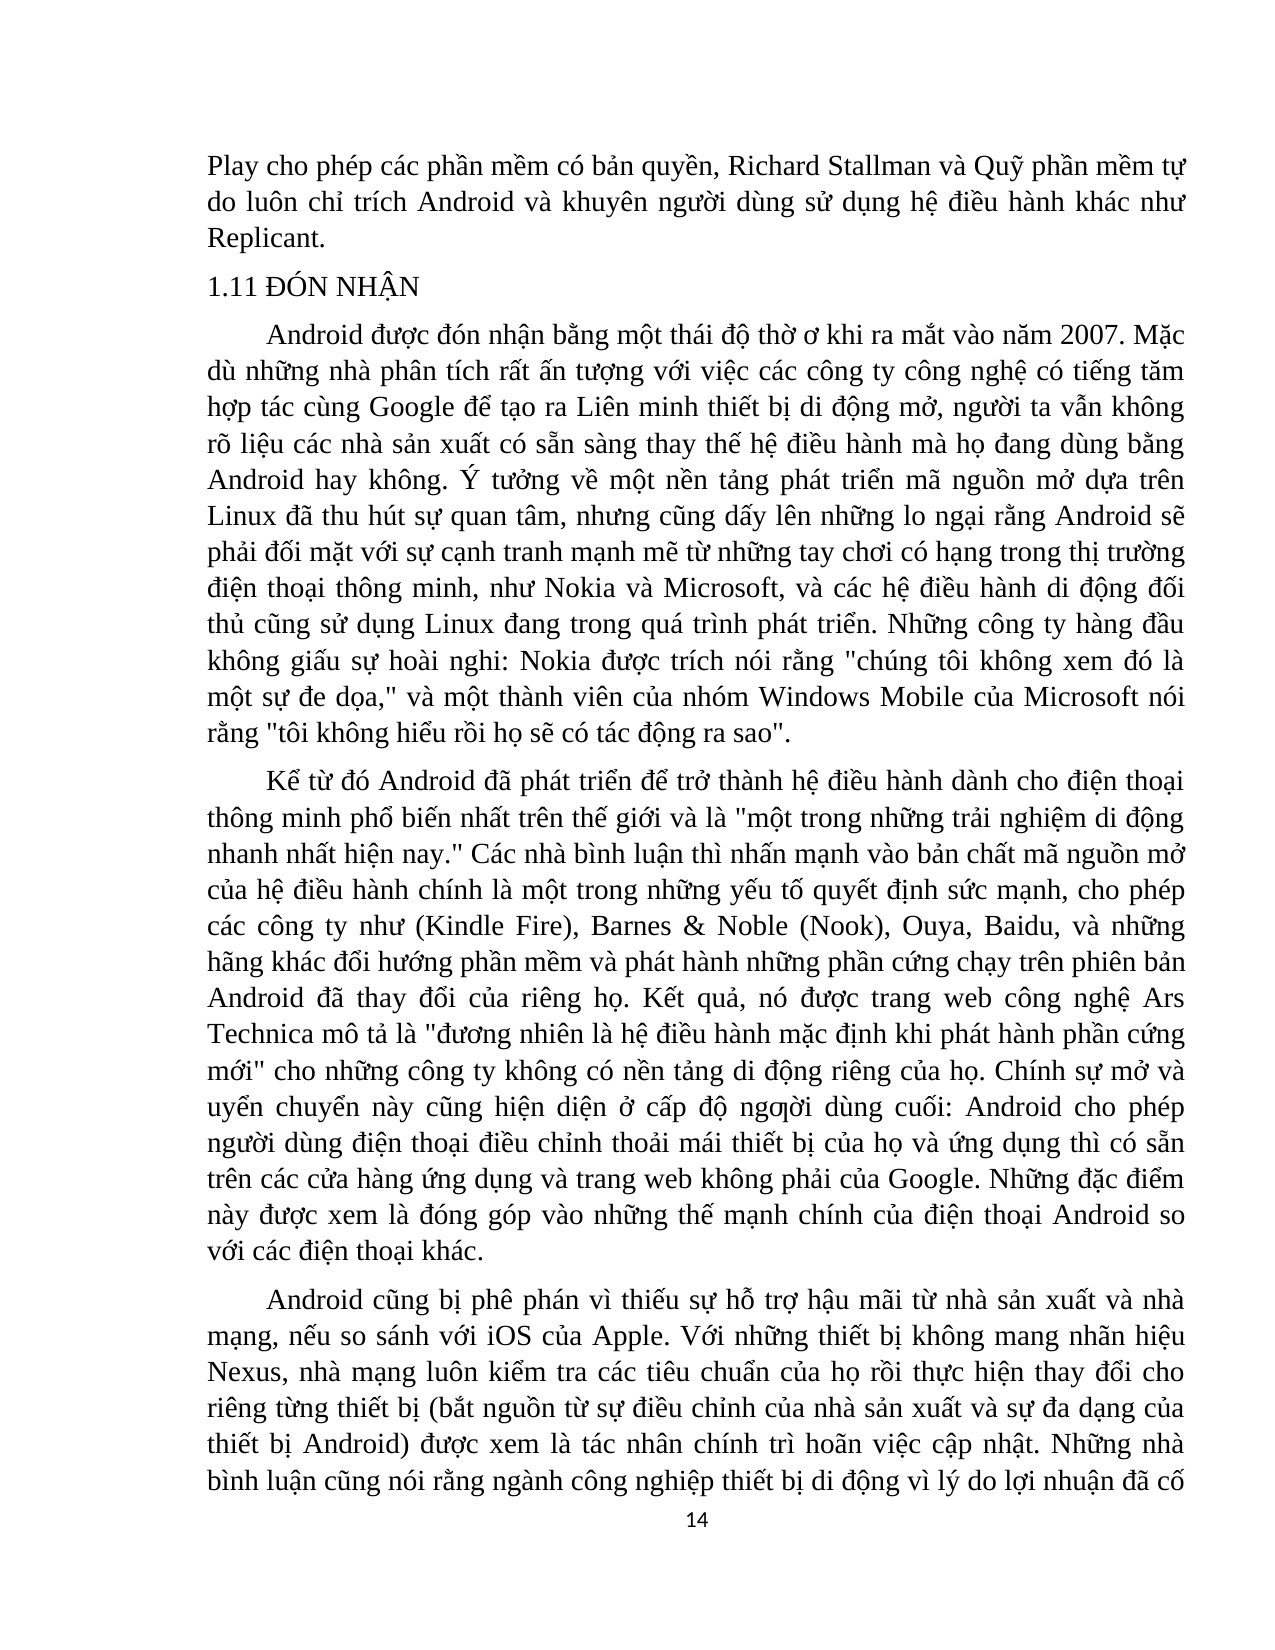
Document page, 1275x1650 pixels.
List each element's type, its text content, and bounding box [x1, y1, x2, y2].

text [207, 148, 1186, 253]
subtitle 1.11 ĐÓN NHẬN [207, 269, 1186, 302]
text Android được đón nhận bằng một thái độ thờ ơ khi ra mắt vào năm 2007. Mặc dù những nhà phân tích rất ấn tượng với việc các công ty công nghệ có tiếng tăm hợp tác cùng Google để tạo ra Liên minh thiết bị di động mở, người ta vẫn không rõ liệu các nhà sản xuất có sẵn sàng thay thế hệ điều hành mà họ đang dùng bằng Android hay không. Ý tưởng về một nền tảng phát triển mã nguồn mở dựa trên Linux đã thu hút sự quan tâm, nhưng cũng dấy lên những lo ngại rằng Android sẽ phải đối mặt với sự cạnh tranh mạnh mẽ từ những tay chơi có hạng trong thị trường điện thoại thông minh, như Nokia và Microsoft, và các hệ điều hành di động đối thủ cũng sử dụng Linux đang trong quá trình phát triển. Những công ty hàng đầu không giấu sự hoài nghi: Nokia được trích nói rằng "chúng tôi không xem đó là một sự đe dọa," và một thành viên của nhóm Windows Mobile của Microsoft nói rằng "tôi không hiểu rồi họ sẽ có tác động ra sao". [207, 317, 1186, 748]
text Kể từ đó Android đã phát triển để trở thành hệ điều hành dành cho điện thoại thông minh phổ biến nhất trên thế giới và là "một trong những trải nghiệm di động nhanh nhất hiện nay." Các nhà bình luận thì nhấn mạnh vào bản chất mã nguồn mở của hệ điều hành chính là một trong những yếu tố quyết định sức mạnh, cho phép các công ty như (Kindle Fire), Barnes & Noble (Nook), Ouya, Baidu, và những hãng khác đổi hướng phần mềm và phát hành những phần cứng chạy trên phiên bản Android đã thay đổi của riêng họ. Kết quả, nó được trang web công nghệ Ars Technica mô tả là "đương nhiên là hệ điều hành mặc định khi phát hành phần cứng mới" cho những công ty không có nền tảng di động riêng của họ. Chính sự mở và uyển chuyển này cũng hiện diện ở cấp độ ngƣời dùng cuối: Android cho phép người dùng điện thoại điều chỉnh thoải mái thiết bị của họ và ứng dụng thì có sẵn trên các cửa hàng ứng dụng và trang web không phải của Google. Những đặc điểm này được xem là đóng góp vào những thế mạnh chính của điện thoại Android so với các điện thoại khác. [207, 763, 1186, 1267]
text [207, 1282, 1186, 1496]
